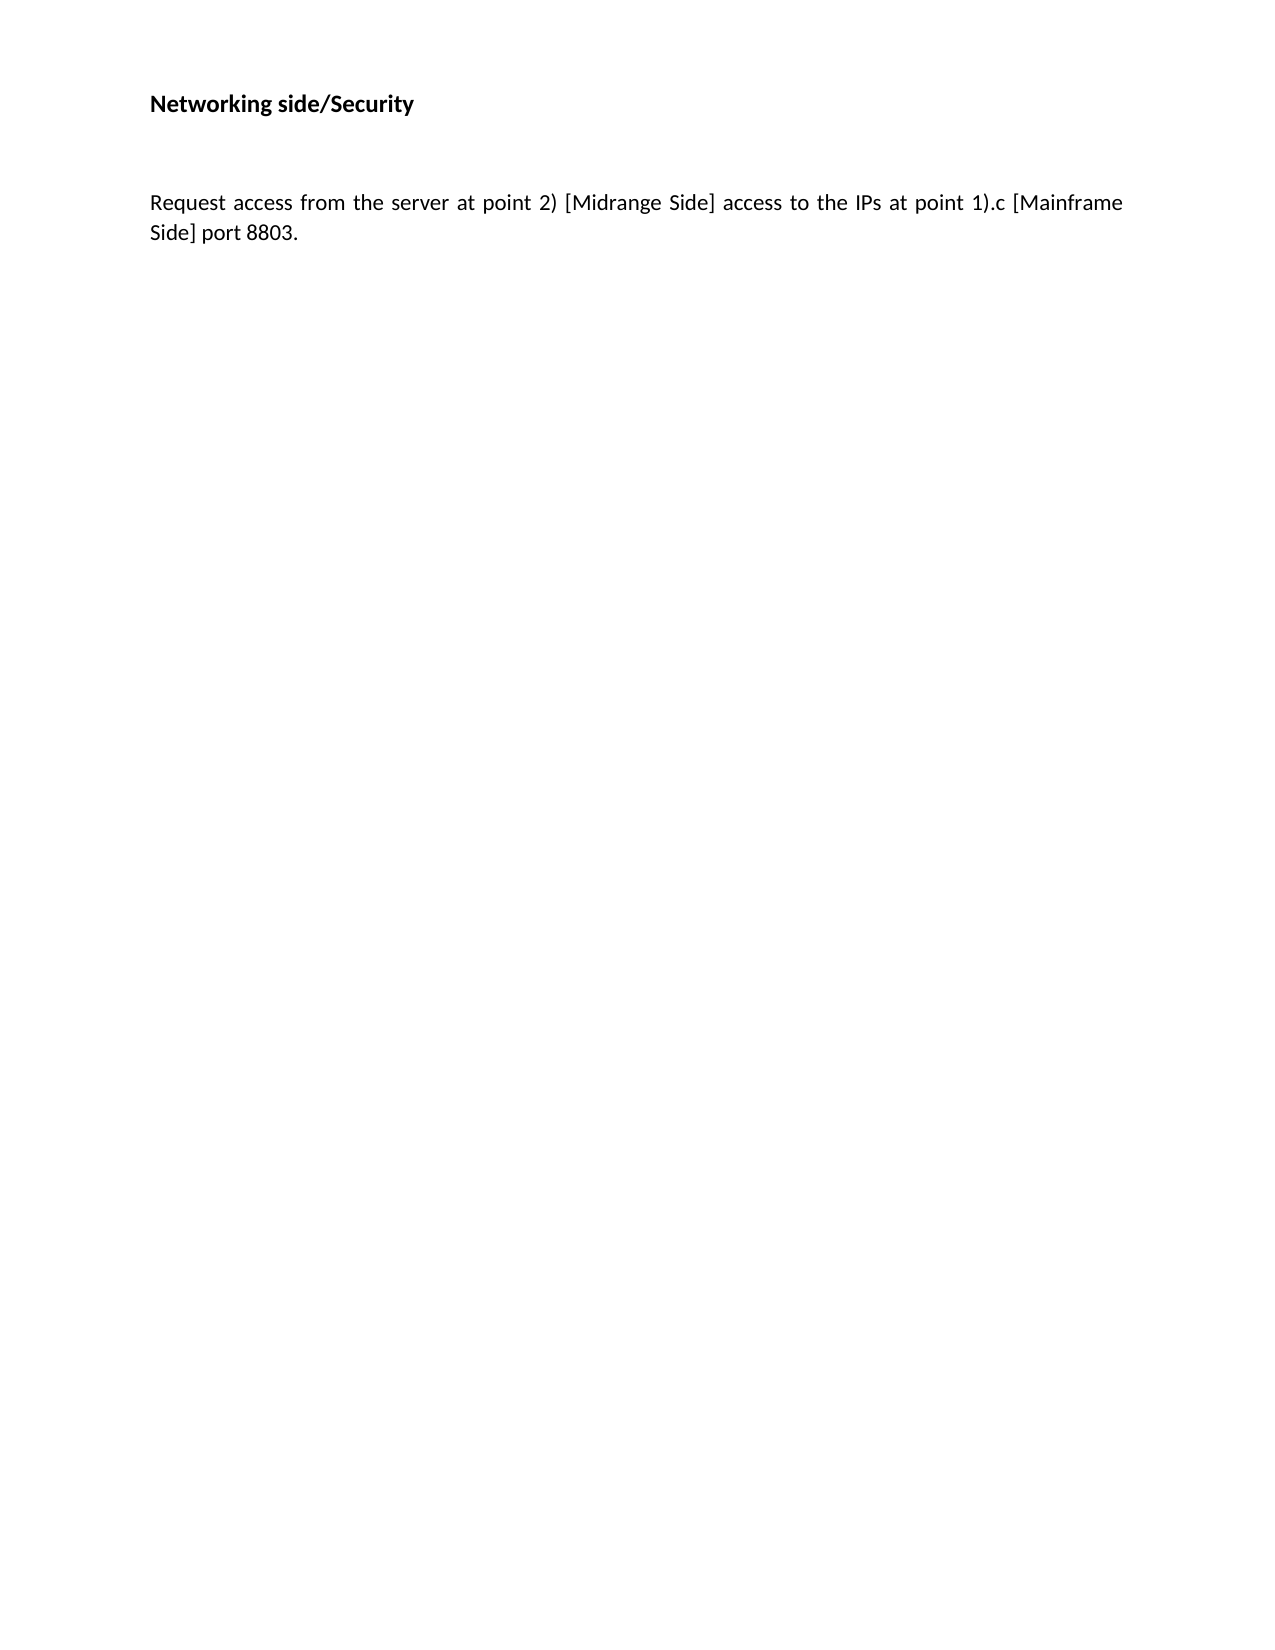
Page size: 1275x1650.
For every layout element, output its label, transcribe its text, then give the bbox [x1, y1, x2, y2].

text Request access from the server at point 2) [Midrange Side] access to the IPs at point 1).c [Mainframe Side] port 8803. [150, 188, 1125, 246]
text Networking side/Security [150, 89, 1125, 119]
